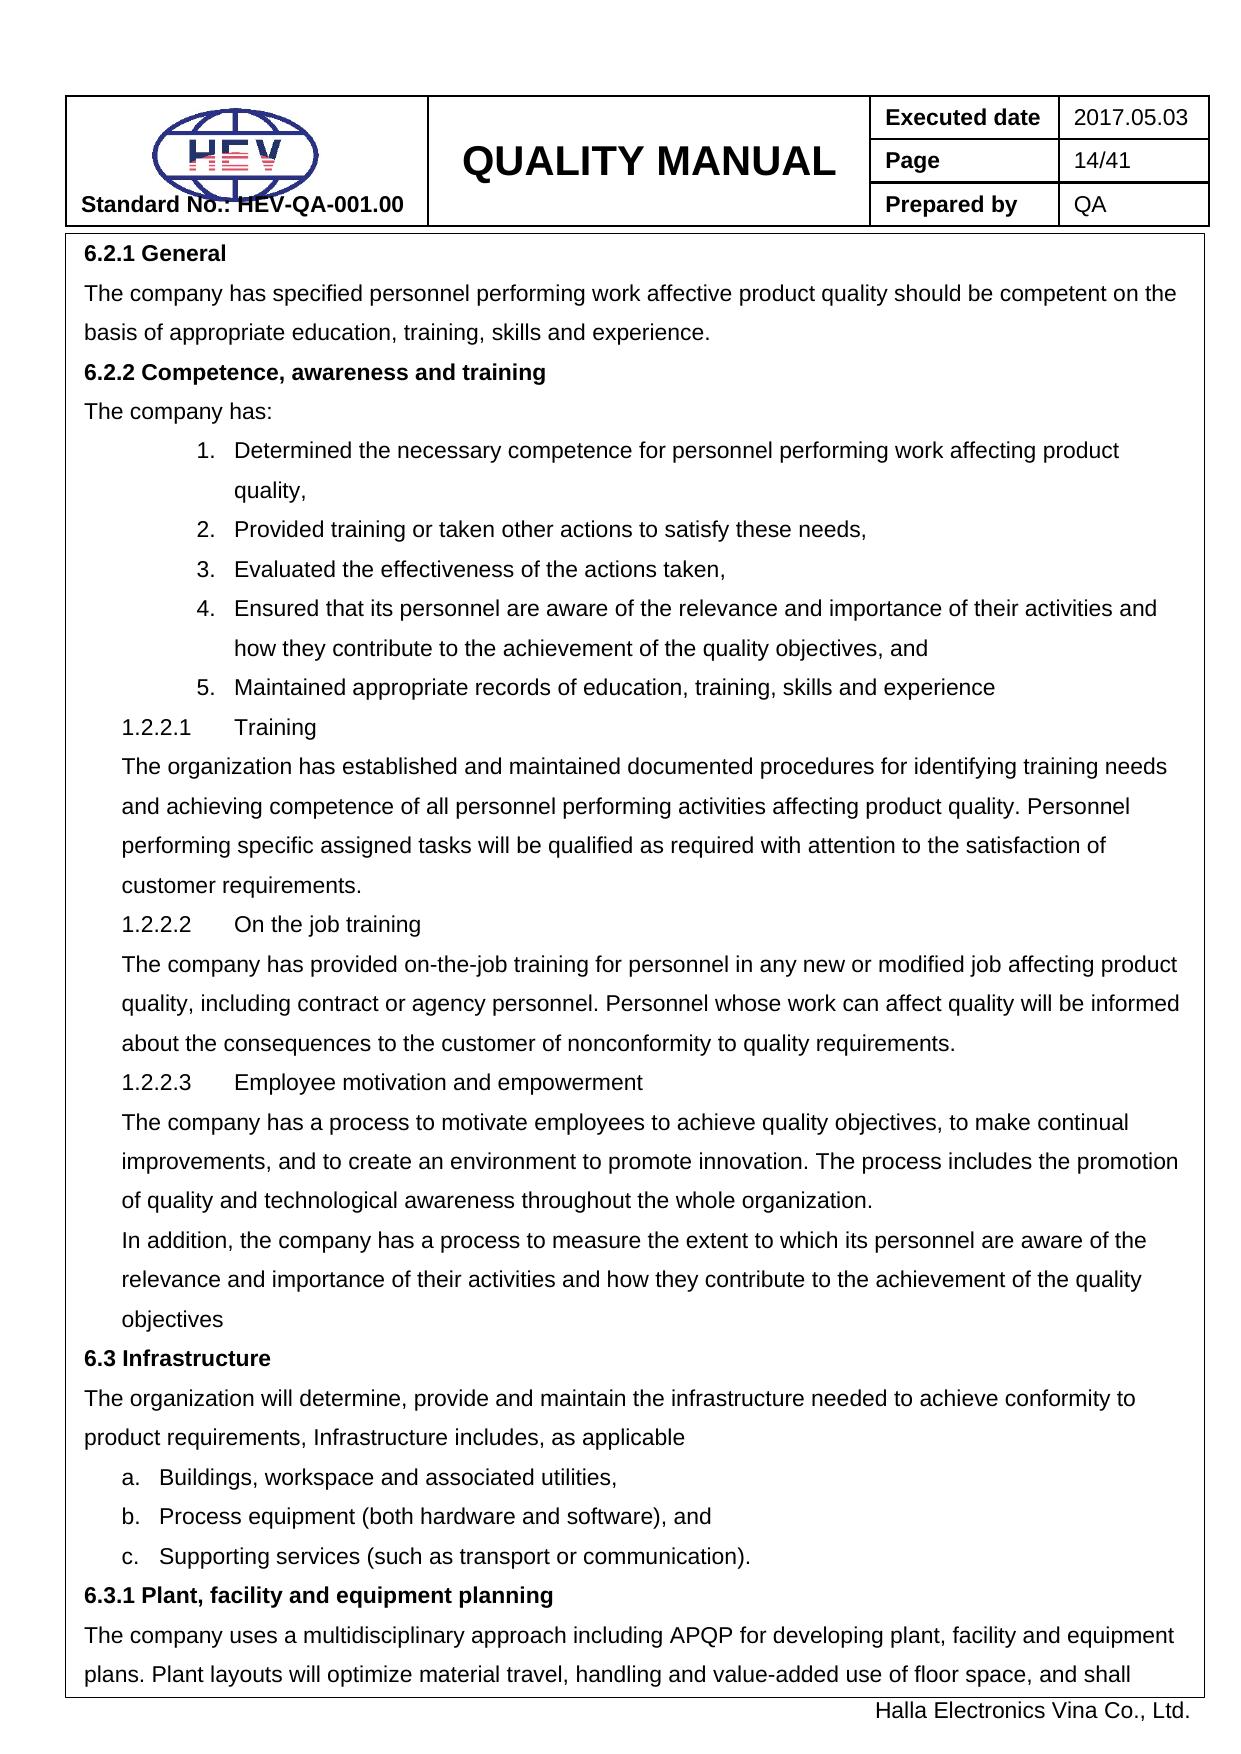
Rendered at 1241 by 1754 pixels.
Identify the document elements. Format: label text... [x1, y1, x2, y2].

subtitle 6.2.1 General [84, 227, 1191, 266]
text The organization has established and maintained documented procedures for identifying training needs and achieving competence of all personnel performing activities affecting product quality. Personnel performing specific assigned tasks will be qualified as required with attention to the satisfaction of customer requirements. [121, 753, 1191, 898]
text The organization will determine, provide and maintain the infrastructure needed to achieve conformity to product requirements, Infrastructure includes, as applicable [84, 1385, 1191, 1451]
list On the job training [121, 911, 1191, 937]
list Provided training or taken other actions to satisfy these needs, [196, 516, 1191, 543]
text In addition, the company has a process to measure the extent to which its personnel are aware of the relevance and importance of their activities and how they contribute to the achievement of the quality objectives [121, 1227, 1191, 1332]
subtitle 6.2.1 General [84, 146, 427, 225]
text The company has provided on-the-job training for personnel in any new or modified job affecting product quality, including contract or agency personnel. Personnel whose work can affect quality will be informed about the consequences to the customer of nonconformity to quality requirements. [121, 951, 1191, 1056]
list Ensured that its personnel are aware of the relevance and importance of their activities and how they contribute to the achievement of the quality objectives, and [196, 595, 1191, 661]
list Buildings, workspace and associated utilities, [121, 1464, 1191, 1490]
list Training [121, 714, 1191, 740]
subtitle 6.3.1 Plant, facility and equipment planning [84, 1582, 1191, 1609]
picture [148, 103, 323, 146]
subtitle 6.2.1 General [871, 184, 1058, 225]
subtitle 6.2.1 General [871, 146, 1058, 181]
subtitle 6.2.1 General [429, 146, 869, 225]
list Determined the necessary competence for personnel performing work affecting product quality, [196, 437, 1191, 503]
list Evaluated the effectiveness of the actions taken, [196, 556, 1191, 582]
text The company has a process to motivate employees to achieve quality objectives, to make continual improvements, and to create an environment to promote innovation. The process includes the promotion of quality and technological awareness throughout the whole organization. [121, 1108, 1191, 1214]
list Employee motivation and empowerment [121, 1069, 1191, 1095]
text The company has: [84, 398, 1191, 424]
subtitle 6.2.1 General [1060, 146, 1191, 181]
text The company has specified personnel performing work affective product quality should be competent on the basis of appropriate education, training, skills and experience. [84, 279, 1191, 345]
list Maintained appropriate records of education, training, skills and experience [196, 674, 1191, 701]
subtitle 6.2.1 General [1060, 184, 1191, 225]
list Process equipment (both hardware and software), and [121, 1503, 1191, 1530]
subtitle 6.3 Infrastructure [84, 1345, 1191, 1372]
list Supporting services (such as transport or communication). [121, 1543, 1191, 1569]
subtitle 6.2.2 Competence, awareness and training [84, 358, 1191, 385]
